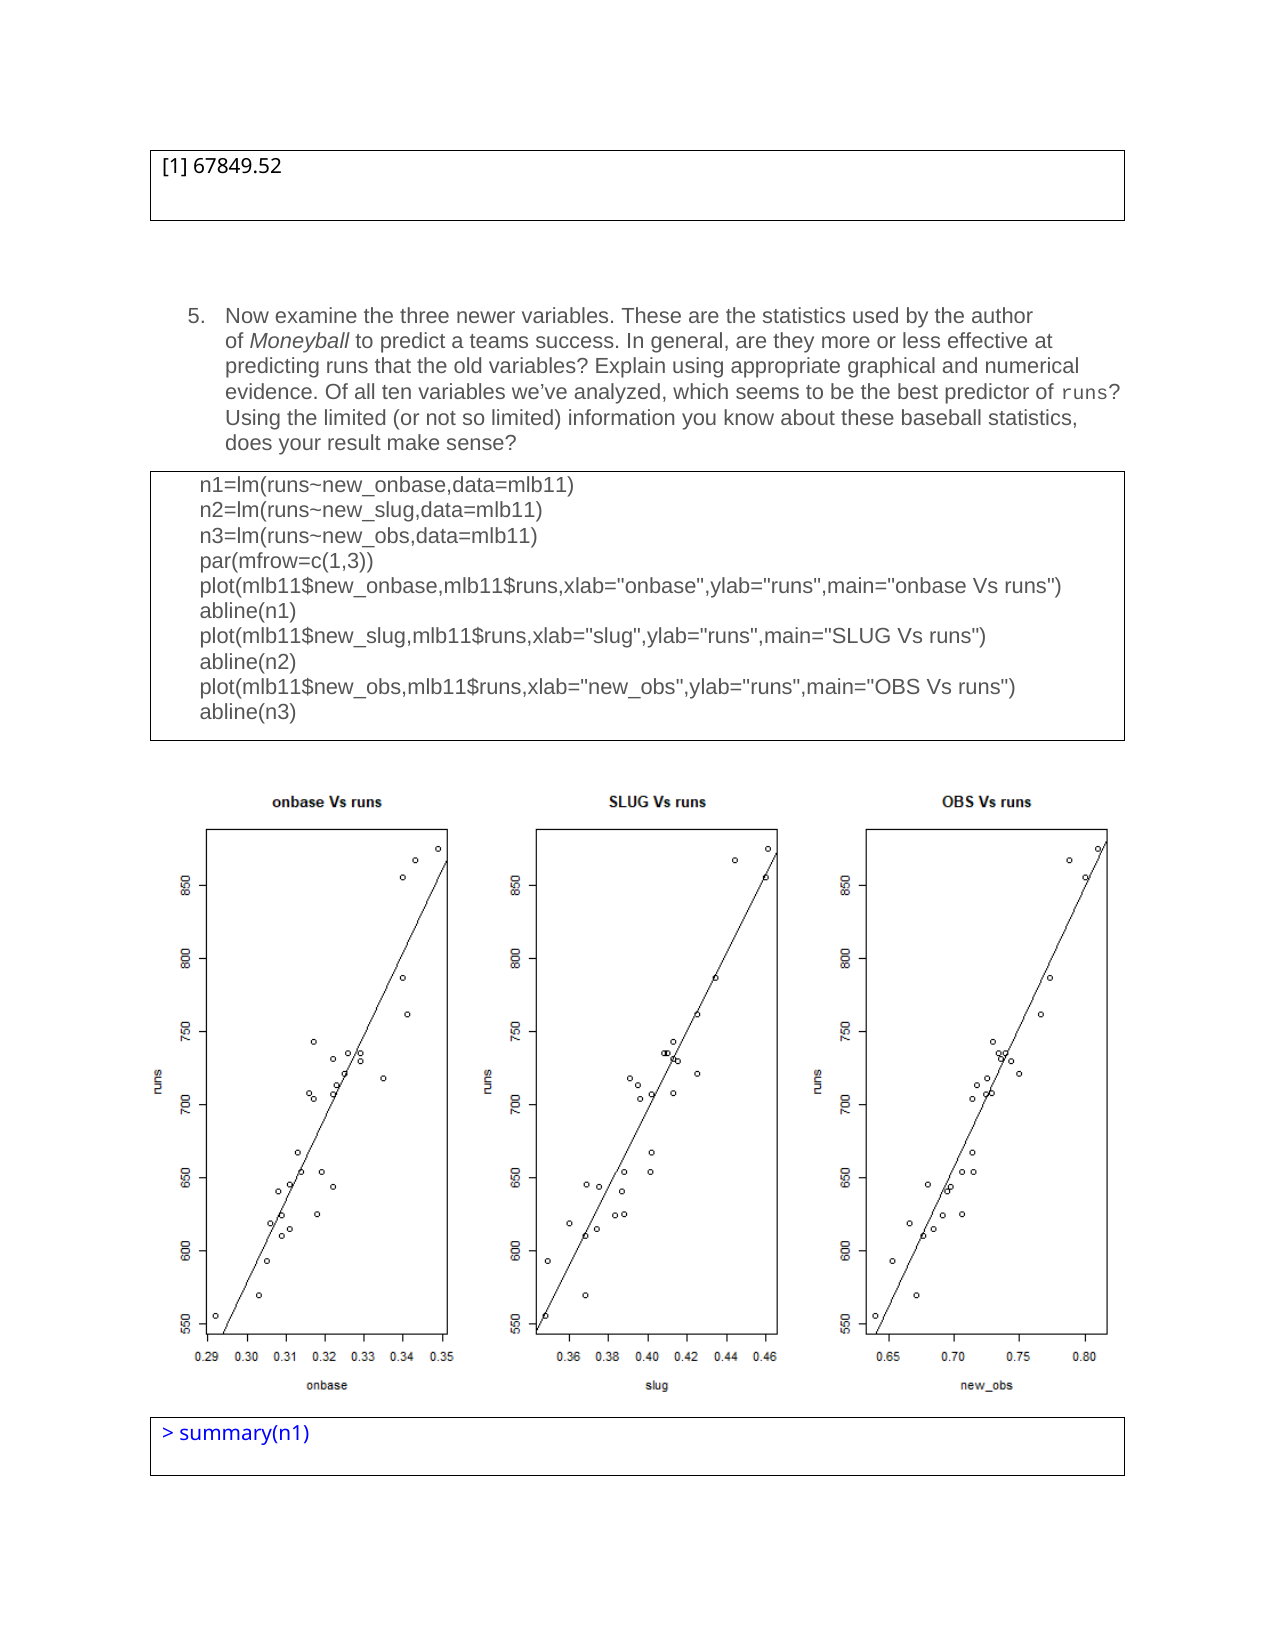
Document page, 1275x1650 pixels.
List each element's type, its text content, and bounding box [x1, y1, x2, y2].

picture [150, 781, 1125, 1401]
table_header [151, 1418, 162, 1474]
list Now examine the three newer variables. These are the statistics used by the author of Moneyball to predict a teams success. In general, are they more or less effective at predicting runs that the old variables? Explain using appropriate graphical and numerical evidence. Of all ten variables we’ve analyzed, which seems to be the best predictor of runs? Using the limited (or not so limited) information you know about these baseball statistics, does your result make sense? [187, 303, 1125, 456]
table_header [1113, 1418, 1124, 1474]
table_header n1=lm(runs~new_onbase,data=mlb11) n2=lm(runs~new_slug,data=mlb11) n3=lm(runs~new_obs,data=mlb11) par(mfrow=c(1,3)) plot(mlb11$new_onbase,mlb11$runs,xlab="onbase",ylab="runs",main="onbase Vs runs") abline(n1) plot(mlb11$new_slug,mlb11$runs,xlab="slug",ylab="runs",main="SLUG Vs runs") abline(n2) plot(mlb11$new_obs,mlb11$runs,xlab="new_obs",ylab="runs",main="OBS Vs runs") abline(n3) [151, 472, 1124, 740]
